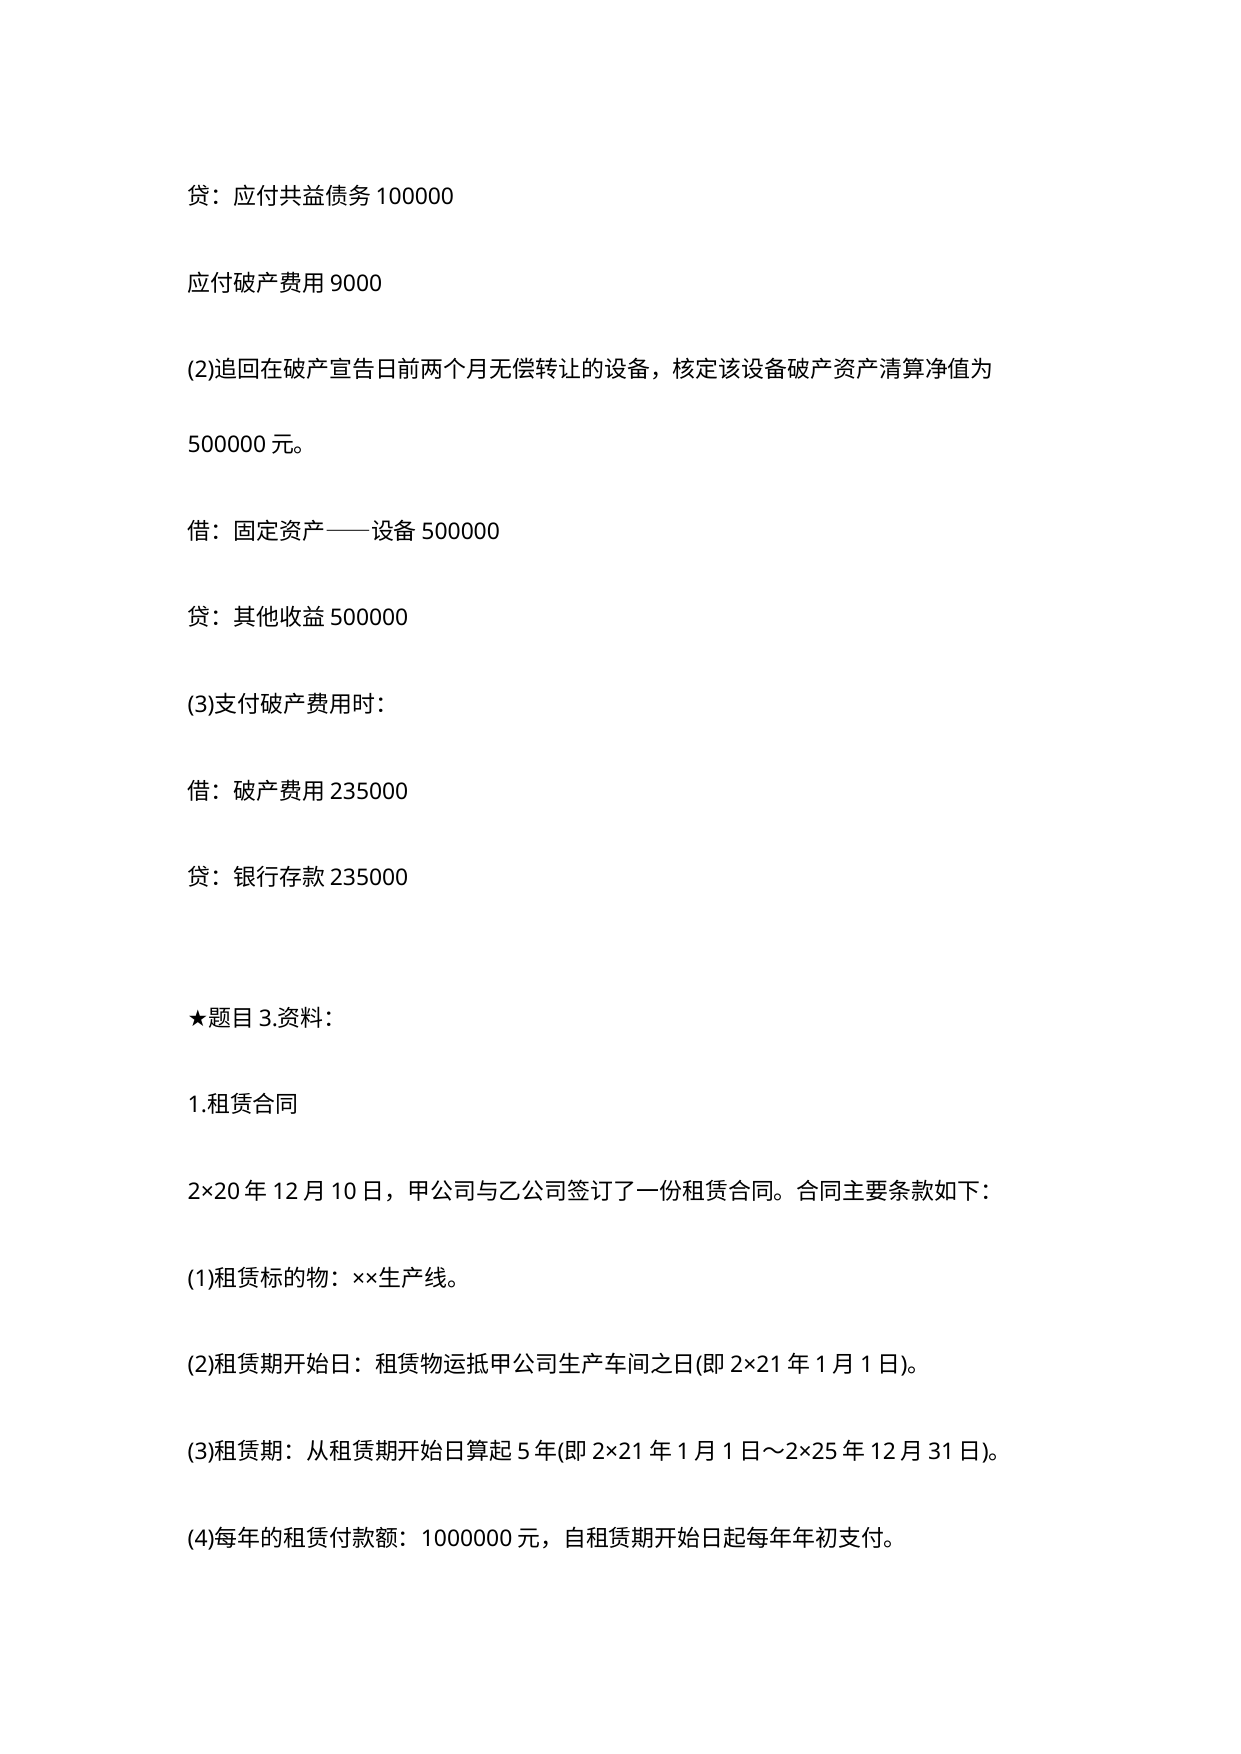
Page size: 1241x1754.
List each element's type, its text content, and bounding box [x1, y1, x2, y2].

text 借：固定资产——设备500000 [187, 497, 1053, 562]
text 借：破产费用235000 [187, 757, 1053, 822]
text (3)支付破产费用时： [187, 670, 1053, 735]
text 贷：其他收益500000 [187, 583, 1053, 648]
text (2)租赁期开始日：租赁物运抵甲公司生产车间之日(即2×21年1月1日)。 [187, 1331, 1053, 1396]
text 1.租赁合同 [187, 1071, 1053, 1136]
text 应付破产费用9000 [187, 249, 1053, 314]
text (4)每年的租赁付款额：1000000元，自租赁期开始日起每年年初支付。 [187, 1504, 1053, 1569]
text (3)租赁期：从租赁期开始日算起5年(即2×21年1月1日～2×25年12月31日)。 [187, 1417, 1053, 1482]
text ★题目3.资料： [187, 984, 1053, 1049]
text 2×20年12月10日，甲公司与乙公司签订了一份租赁合同。合同主要条款如下： [187, 1157, 1053, 1222]
text 贷：银行存款235000 [187, 843, 1053, 908]
text 贷：应付共益债务100000 [187, 162, 1053, 227]
text (1)租赁标的物：××生产线。 [187, 1244, 1053, 1309]
text (2)追回在破产宣告日前两个月无偿转让的设备，核定该设备破产资产清算净值为500000元。 [187, 335, 1053, 475]
